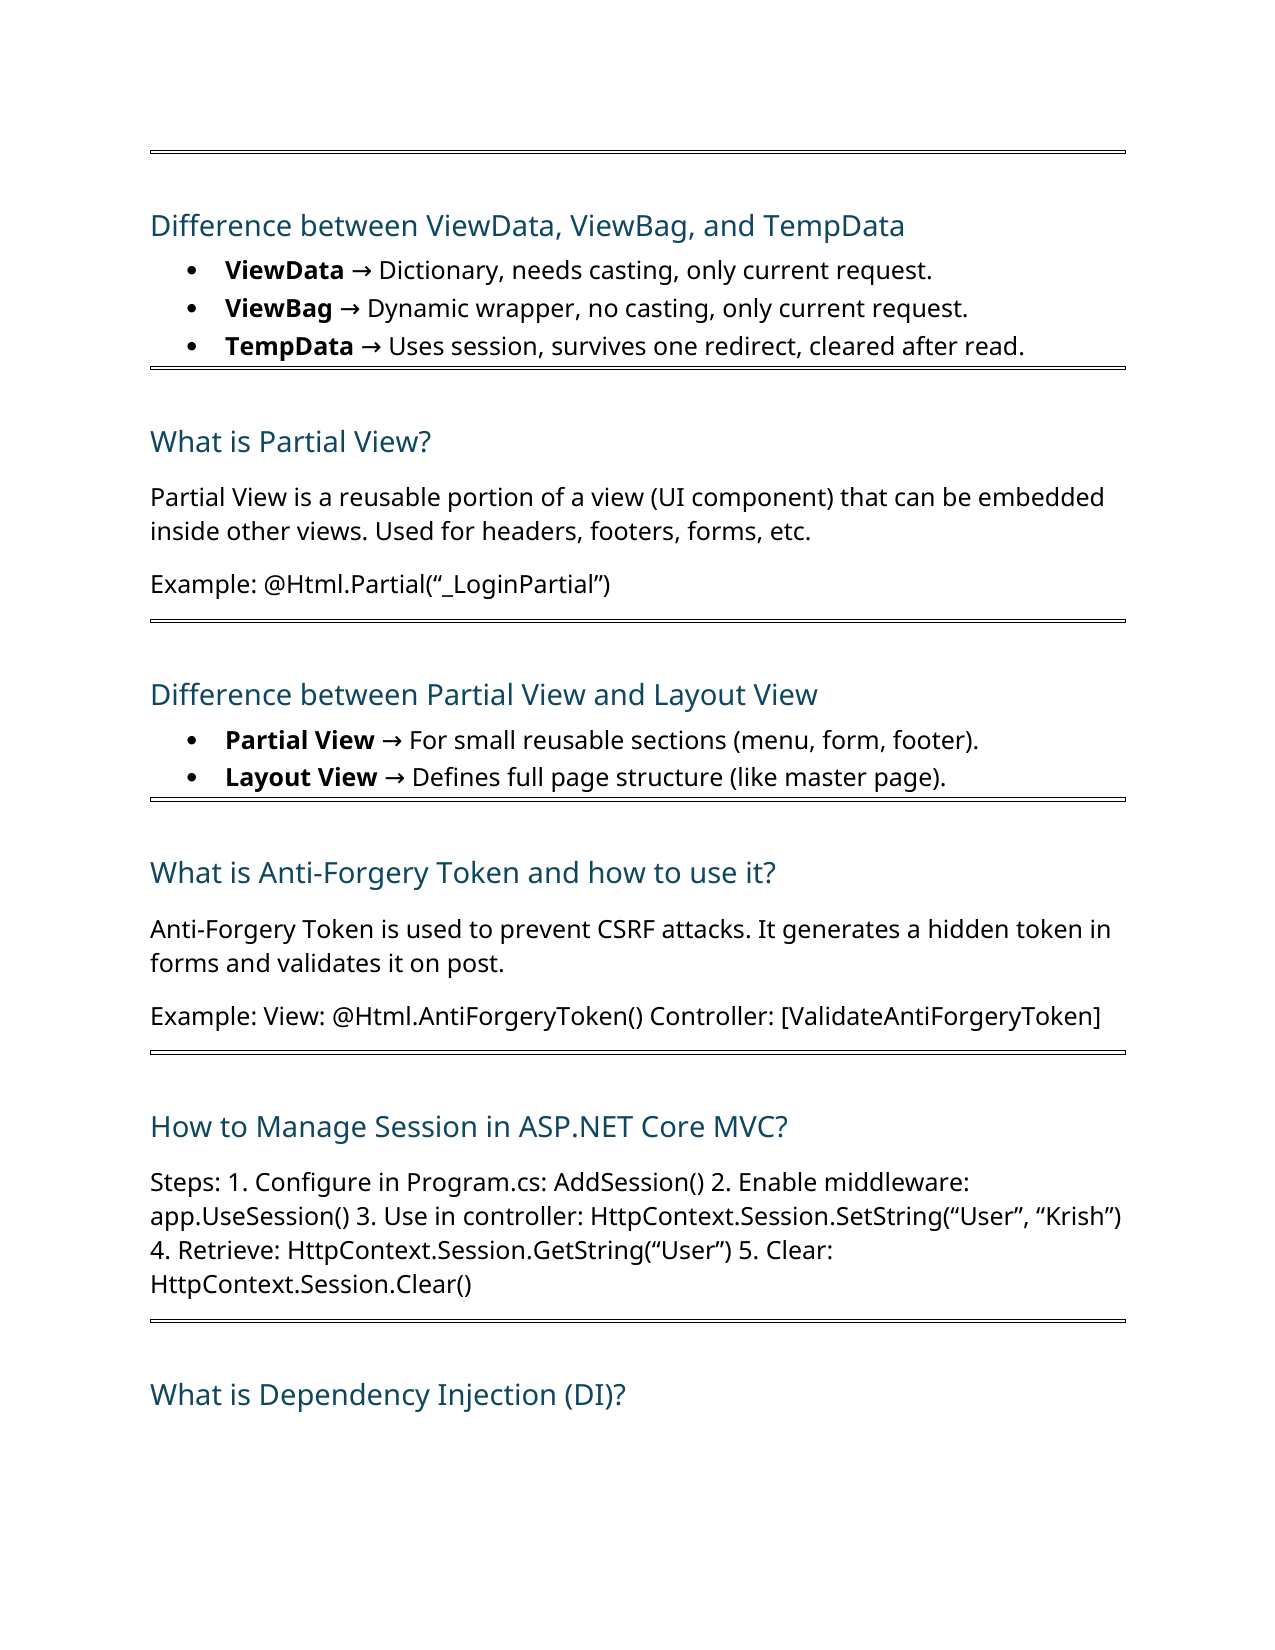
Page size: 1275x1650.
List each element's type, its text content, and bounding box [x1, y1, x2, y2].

subtitle How to Manage Session in ASP.NET Core MVC? [150, 1106, 1125, 1146]
subtitle What is Partial View? [150, 421, 1125, 461]
text Example: @Html.Partial(“_LoginPartial”) [150, 567, 1125, 601]
list Partial View → For small reusable sections (menu, form, footer). [187, 722, 1125, 756]
text Steps: 1. Configure in Program.cs: AddSession() 2. Enable middleware: app.UseSession() 3. Use in controller: HttpContext.Session.SetString(“User”, “Krish”) 4. Retrieve: HttpContext.Session.GetString(“User”) 5. Clear: HttpContext.Session.Clear() [150, 1164, 1125, 1301]
subtitle What is Anti-Forgery Token and how to use it? [150, 853, 1125, 892]
subtitle Difference between ViewData, ViewBag, and TempData [150, 205, 1125, 244]
text Anti-Forgery Token is used to prevent CSRF attacks. It generates a hidden token in forms and validates it on post. [150, 911, 1125, 979]
subtitle Difference between Partial View and Layout View [150, 674, 1125, 714]
list Layout View → Defines full page structure (like master page). [187, 760, 1125, 794]
text Example: View: @Html.AntiForgeryToken() Controller: [ValidateAntiForgeryToken] [150, 998, 1125, 1032]
list ViewData → Dictionary, needs casting, only current request. [187, 253, 1125, 287]
text Partial View is a reusable portion of a view (UI component) that can be embedded inside other views. Used for headers, footers, forms, etc. [150, 480, 1125, 548]
subtitle What is Dependency Injection (DI)? [150, 1374, 1125, 1414]
list ViewBag → Dynamic wrapper, no casting, only current request. [187, 291, 1125, 325]
list TempData → Uses session, survives one redirect, cleared after read. [187, 328, 1125, 363]
